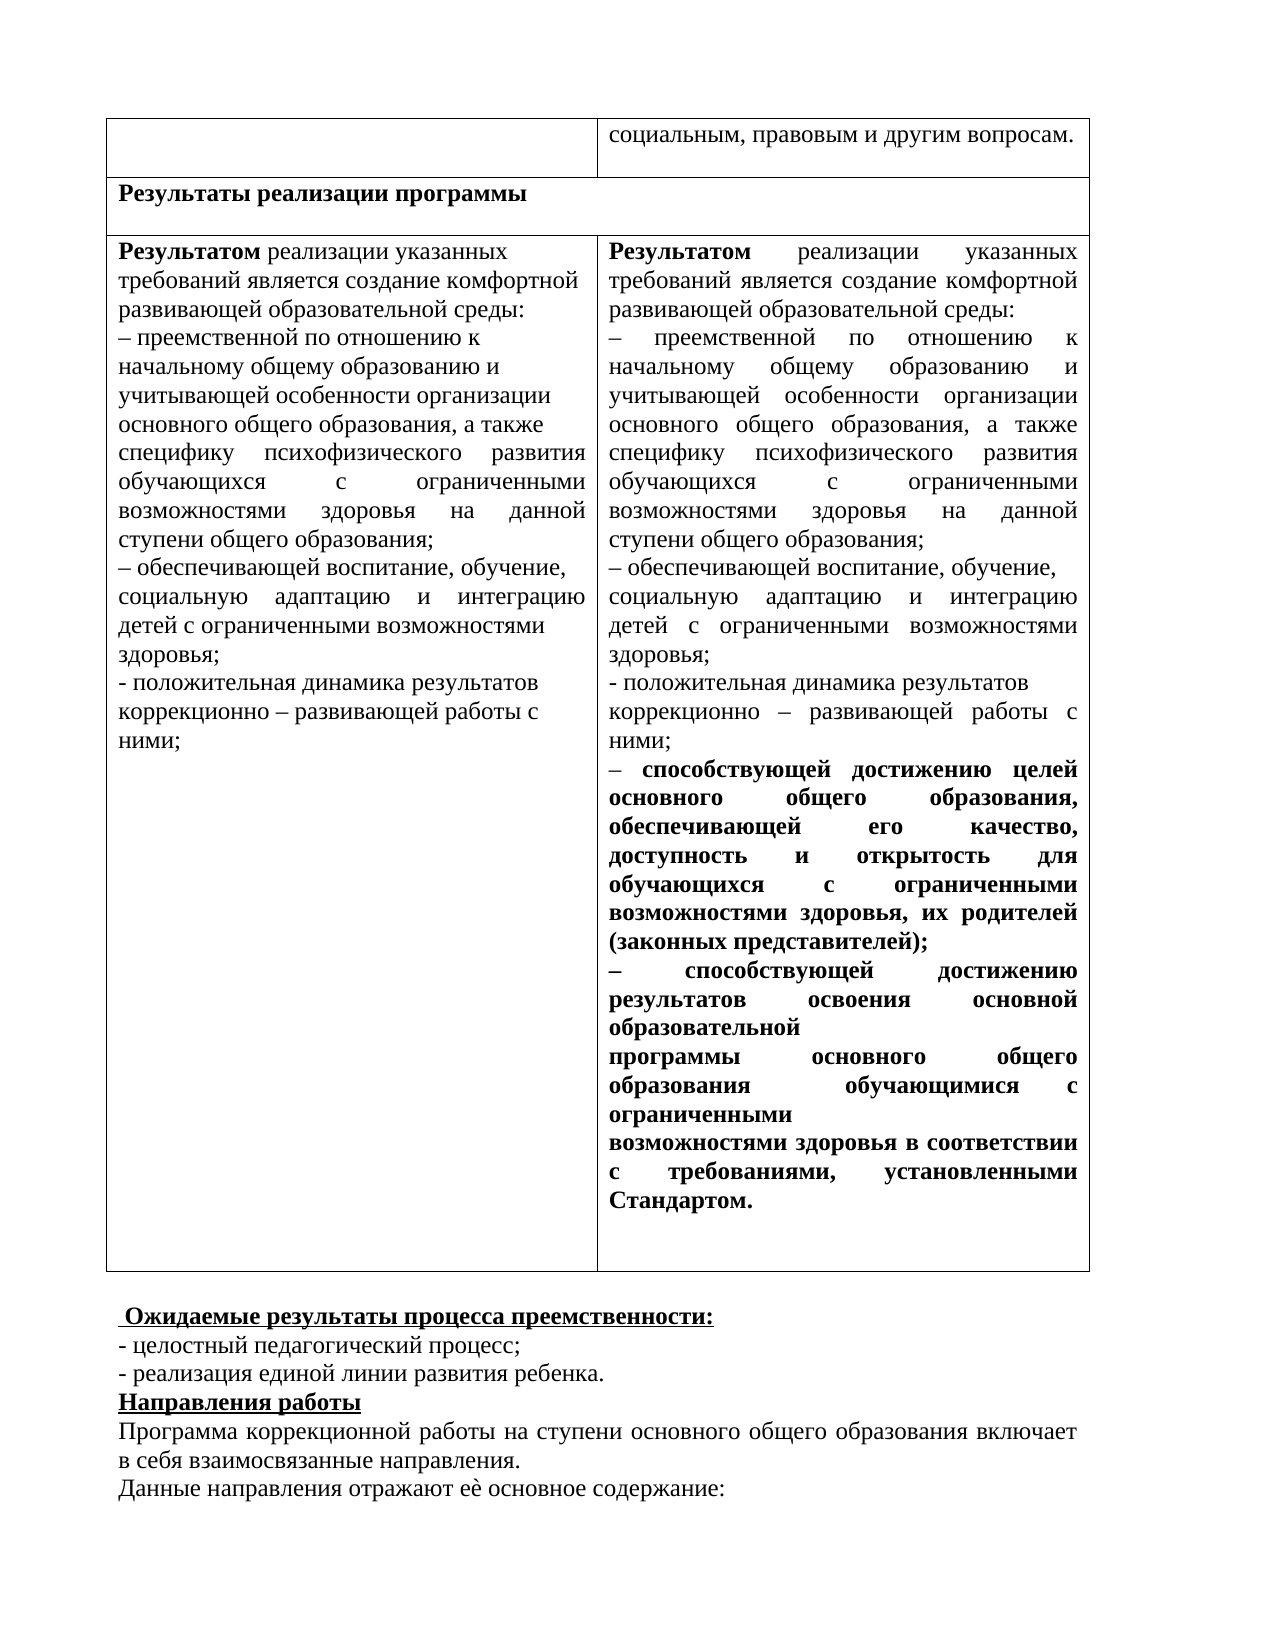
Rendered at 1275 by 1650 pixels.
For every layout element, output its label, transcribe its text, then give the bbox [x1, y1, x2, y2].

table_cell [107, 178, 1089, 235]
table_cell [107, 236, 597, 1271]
text Ожидаемые результаты процесса преемственности: [118, 1301, 1078, 1330]
text - реализация единой линии развития ребенка. [118, 1358, 1078, 1387]
text Программа коррекционной работы на ступени основного общего образования включает в себя взаимосвязанные направления. [118, 1416, 1078, 1473]
text Направления работы [118, 1387, 1078, 1416]
text Данные направления отражают еѐ основное содержание: [118, 1473, 1078, 1502]
text - целостный педагогический процесс; [118, 1330, 1078, 1358]
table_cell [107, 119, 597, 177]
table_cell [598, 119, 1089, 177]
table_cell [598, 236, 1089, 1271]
